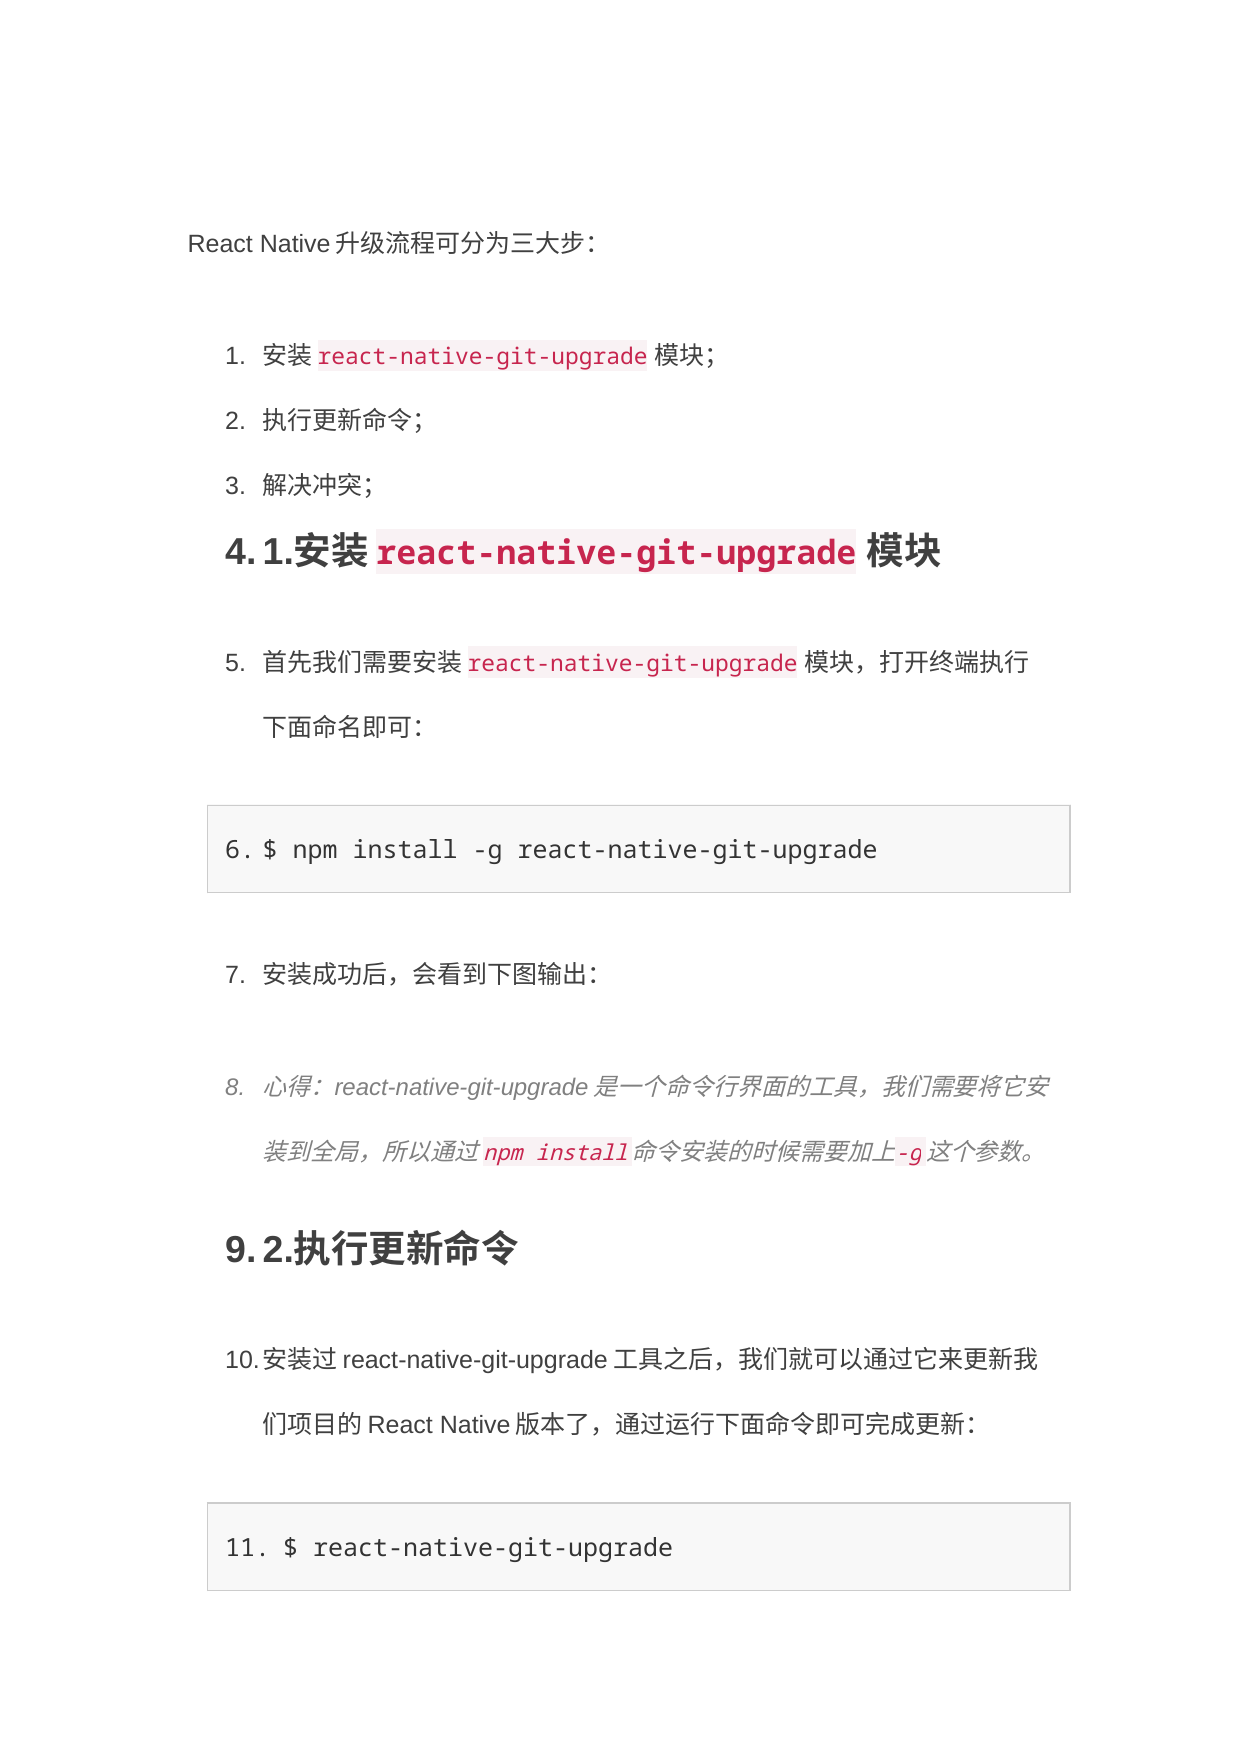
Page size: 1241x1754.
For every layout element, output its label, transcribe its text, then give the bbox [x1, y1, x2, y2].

text React Native升级流程可分为三大步： [187, 209, 1053, 274]
list $ npm install -g react-native-git-upgrade [208, 806, 1069, 892]
list 首先我们需要安装react-native-git-upgrade 模块，打开终端执行下面命名即可： [225, 628, 1053, 758]
list 2.执行更新命令 [225, 1213, 1053, 1278]
list 安装过react-native-git-upgrade工具之后，我们就可以通过它来更新我们项目的React Native版本了，通过运行下面命令即可完成更新： [225, 1325, 1053, 1455]
list $ react-native-git-upgrade [208, 1504, 1069, 1590]
list 1.安装react-native-git-upgrade 模块 [225, 516, 1053, 581]
list 安装成功后，会看到下图输出： [225, 940, 1053, 1005]
list 安装react-native-git-upgrade 模块； [225, 321, 1053, 386]
list 解决冲突； [225, 451, 1053, 516]
list 心得：react-native-git-upgrade是一个命令行界面的工具，我们需要将它安装到全局，所以通过npm install命令安装的时候需要加上-g这个参数。 [225, 1052, 1053, 1182]
list 执行更新命令； [225, 386, 1053, 451]
